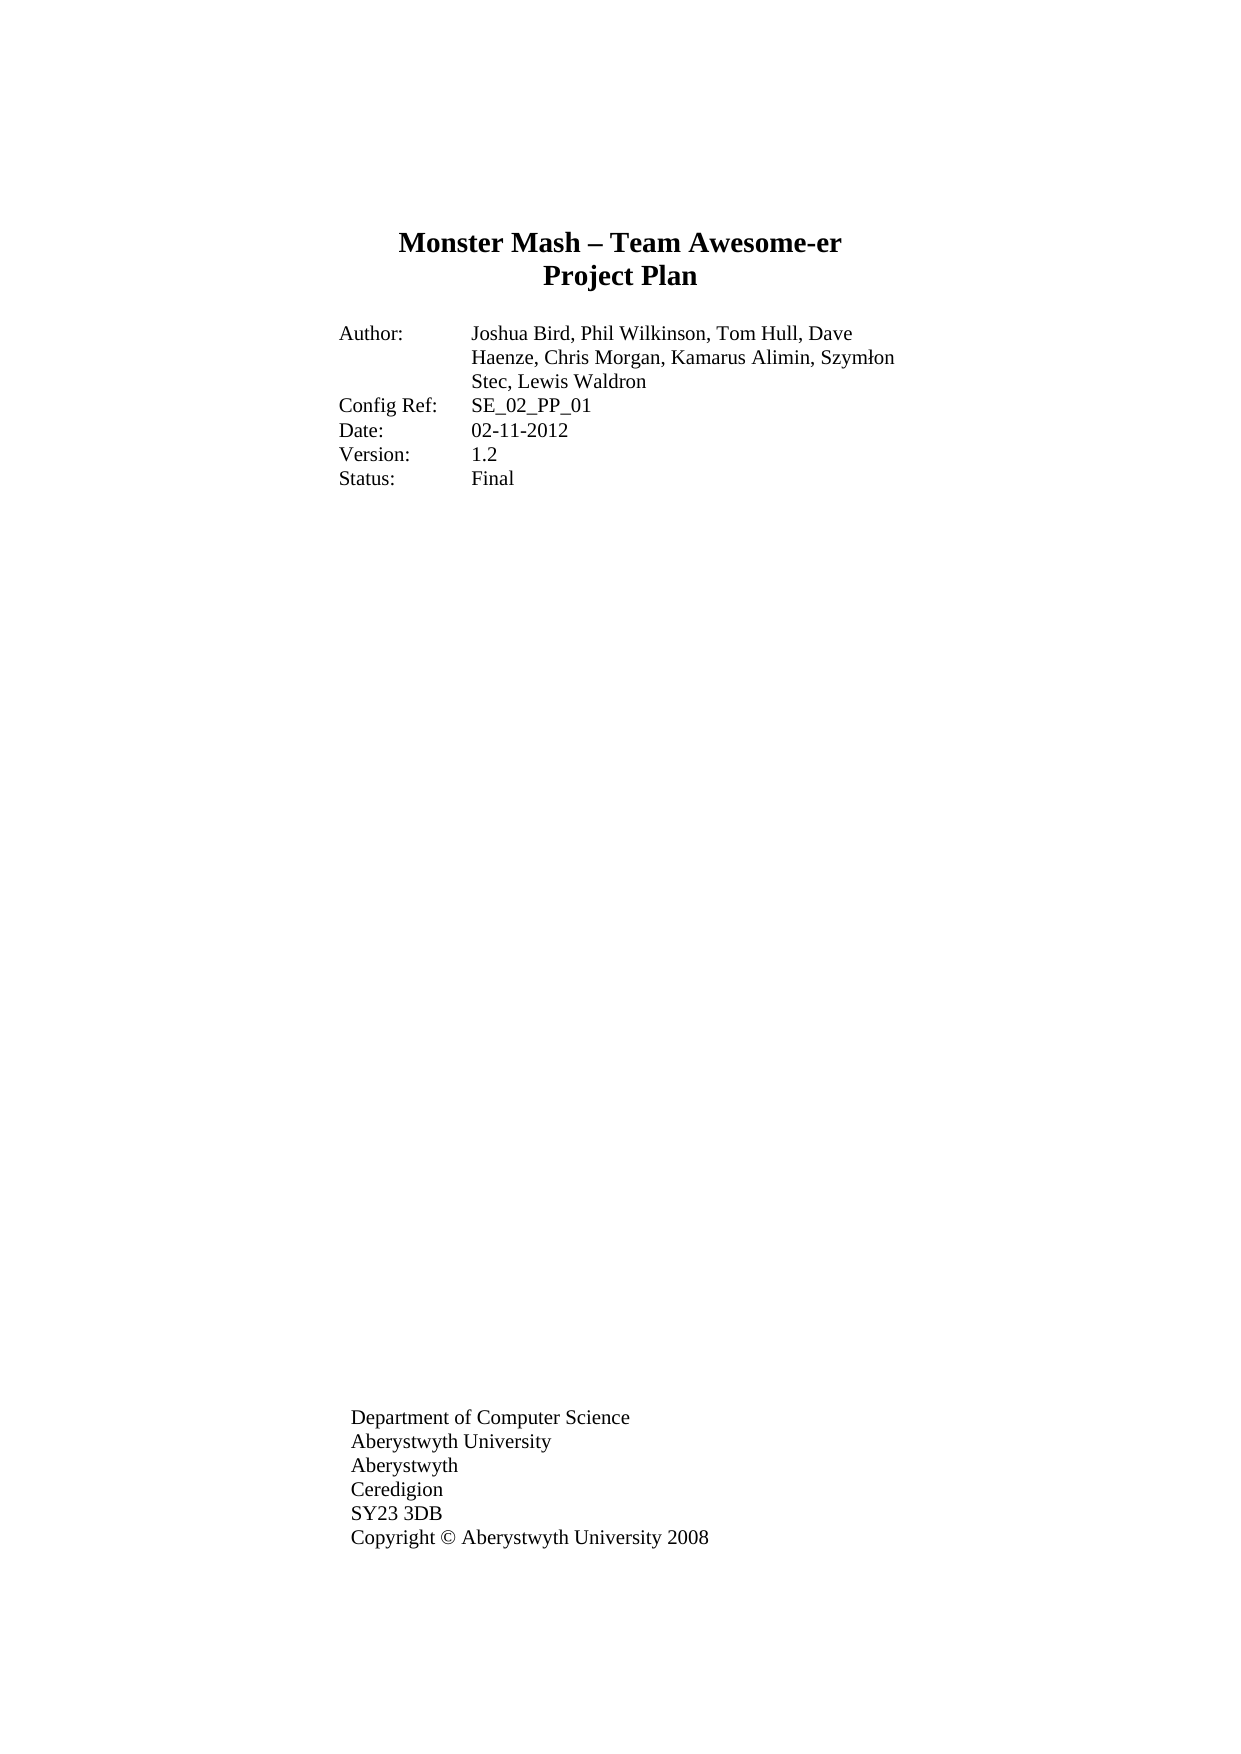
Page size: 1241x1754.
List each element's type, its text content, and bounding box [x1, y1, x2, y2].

table_cell [460, 442, 914, 466]
table_cell 02-11-2012 [460, 418, 914, 442]
table_cell Status: [327, 466, 460, 490]
table_cell Version: [327, 442, 460, 466]
table_cell [460, 466, 914, 490]
table_cell [460, 394, 914, 417]
table_header [460, 321, 914, 393]
table_cell Config Ref: [327, 394, 460, 417]
table_cell Date: [327, 418, 460, 442]
table_header Author: [327, 321, 460, 393]
